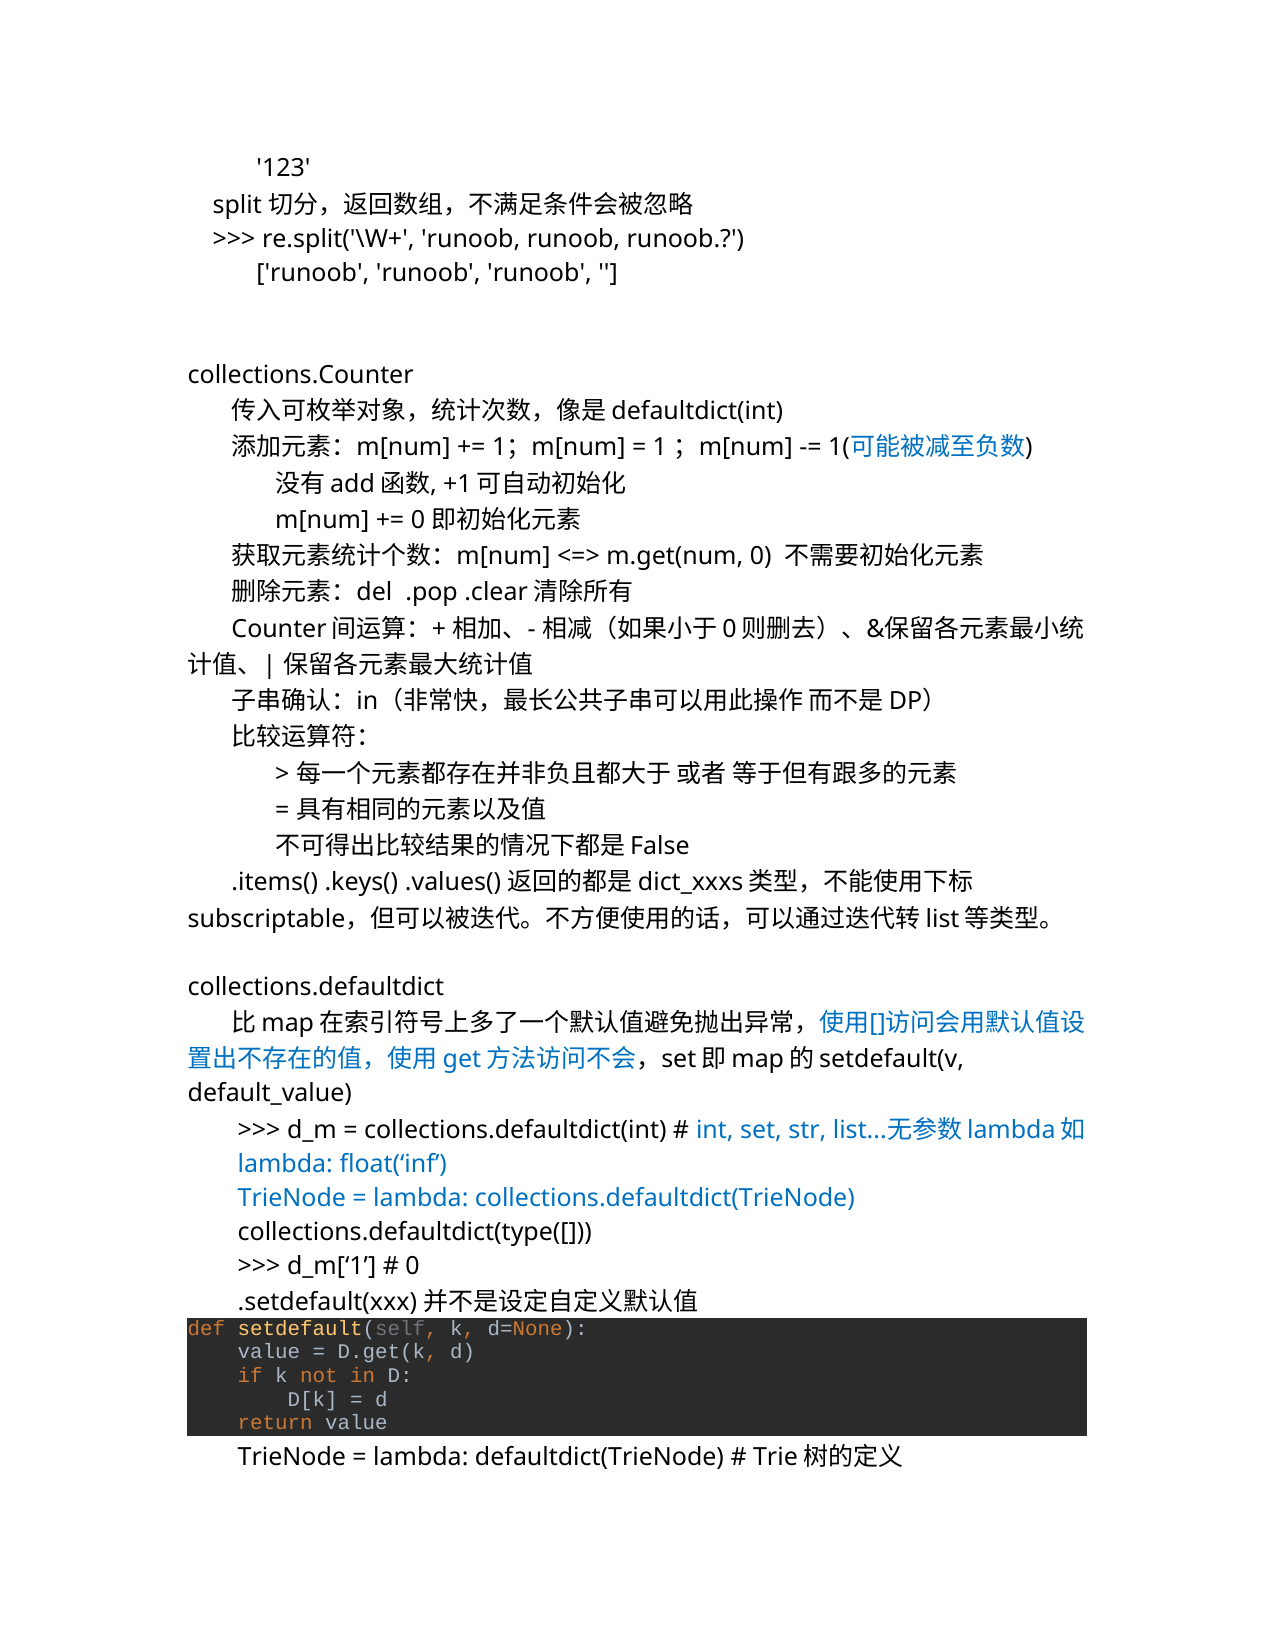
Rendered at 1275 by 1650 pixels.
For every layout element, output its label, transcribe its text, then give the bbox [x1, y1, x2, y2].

text >>> re.split('\W+', 'runoob, runoob, runoob.?') [212, 220, 1087, 254]
text collections.defaultdict [187, 968, 1087, 1002]
text '123' [212, 150, 1087, 184]
text 获取元素统计个数：m[num] <=> m.get(num, 0) 不需要初始化元素 [187, 536, 1087, 572]
text 比map在索引符号上多了一个默认值避免抛出异常，使用[]访问会用默认值设置出不存在的值，使用get方法访问不会，set即map的setdefault(v, default_value) [187, 1002, 1087, 1109]
text 没有add函数, +1可自动初始化 [231, 463, 1087, 499]
text 不可得出比较结果的情况下都是False [231, 826, 1087, 862]
text TrieNode = lambda: collections.defaultdict(TrieNode) [237, 1179, 1087, 1213]
text TrieNode = lambda: defaultdict(TrieNode) # Trie树的定义 [237, 1436, 1087, 1472]
text 比较运算符： [187, 717, 1087, 753]
text 添加元素：m[num] += 1；m[num] = 1 ；m[num] -= 1(可能被减至负数) [187, 427, 1087, 463]
text >>> d_m = collections.defaultdict(int) # int, set, str, list...无参数lambda如lambda: float(‘inf’) [237, 1109, 1087, 1179]
text 删除元素：del .pop .clear清除所有 [187, 572, 1087, 608]
text 传入可枚举对象，统计次数，像是defaultdict(int) [187, 391, 1087, 427]
text = 具有相同的元素以及值 [231, 789, 1087, 826]
text >>> d_m[‘1’] # 0 [237, 1247, 1087, 1282]
text Counter间运算：+ 相加、- 相减（如果小于0则删去）、&保留各元素最小统计值、| 保留各元素最大统计值 [187, 608, 1087, 681]
text m[num] += 0 即初始化元素 [187, 499, 1087, 536]
text def setdefault(self, k, d=None): value = D.get(k, d) if k not in D: D[k] = d return value [187, 1318, 1087, 1436]
text split 切分，返回数组，不满足条件会被忽略 [212, 184, 1087, 220]
text .items() .keys() .values() 返回的都是dict_xxxs类型，不能使用下标subscriptable，但可以被迭代。不方便使用的话，可以通过迭代转list等类型。 [187, 862, 1087, 934]
text .setdefault(xxx) 并不是设定自定义默认值 [237, 1282, 1087, 1318]
text collections.defaultdict(type([])) [237, 1213, 1087, 1247]
text 子串确认：in（非常快，最长公共子串可以用此操作 而不是DP） [187, 681, 1087, 717]
text > 每一个元素都存在并非负且都大于 或者 等于但有跟多的元素 [231, 753, 1087, 789]
text collections.Counter [187, 357, 1087, 391]
text ['runoob', 'runoob', 'runoob', ''] [212, 254, 1087, 288]
